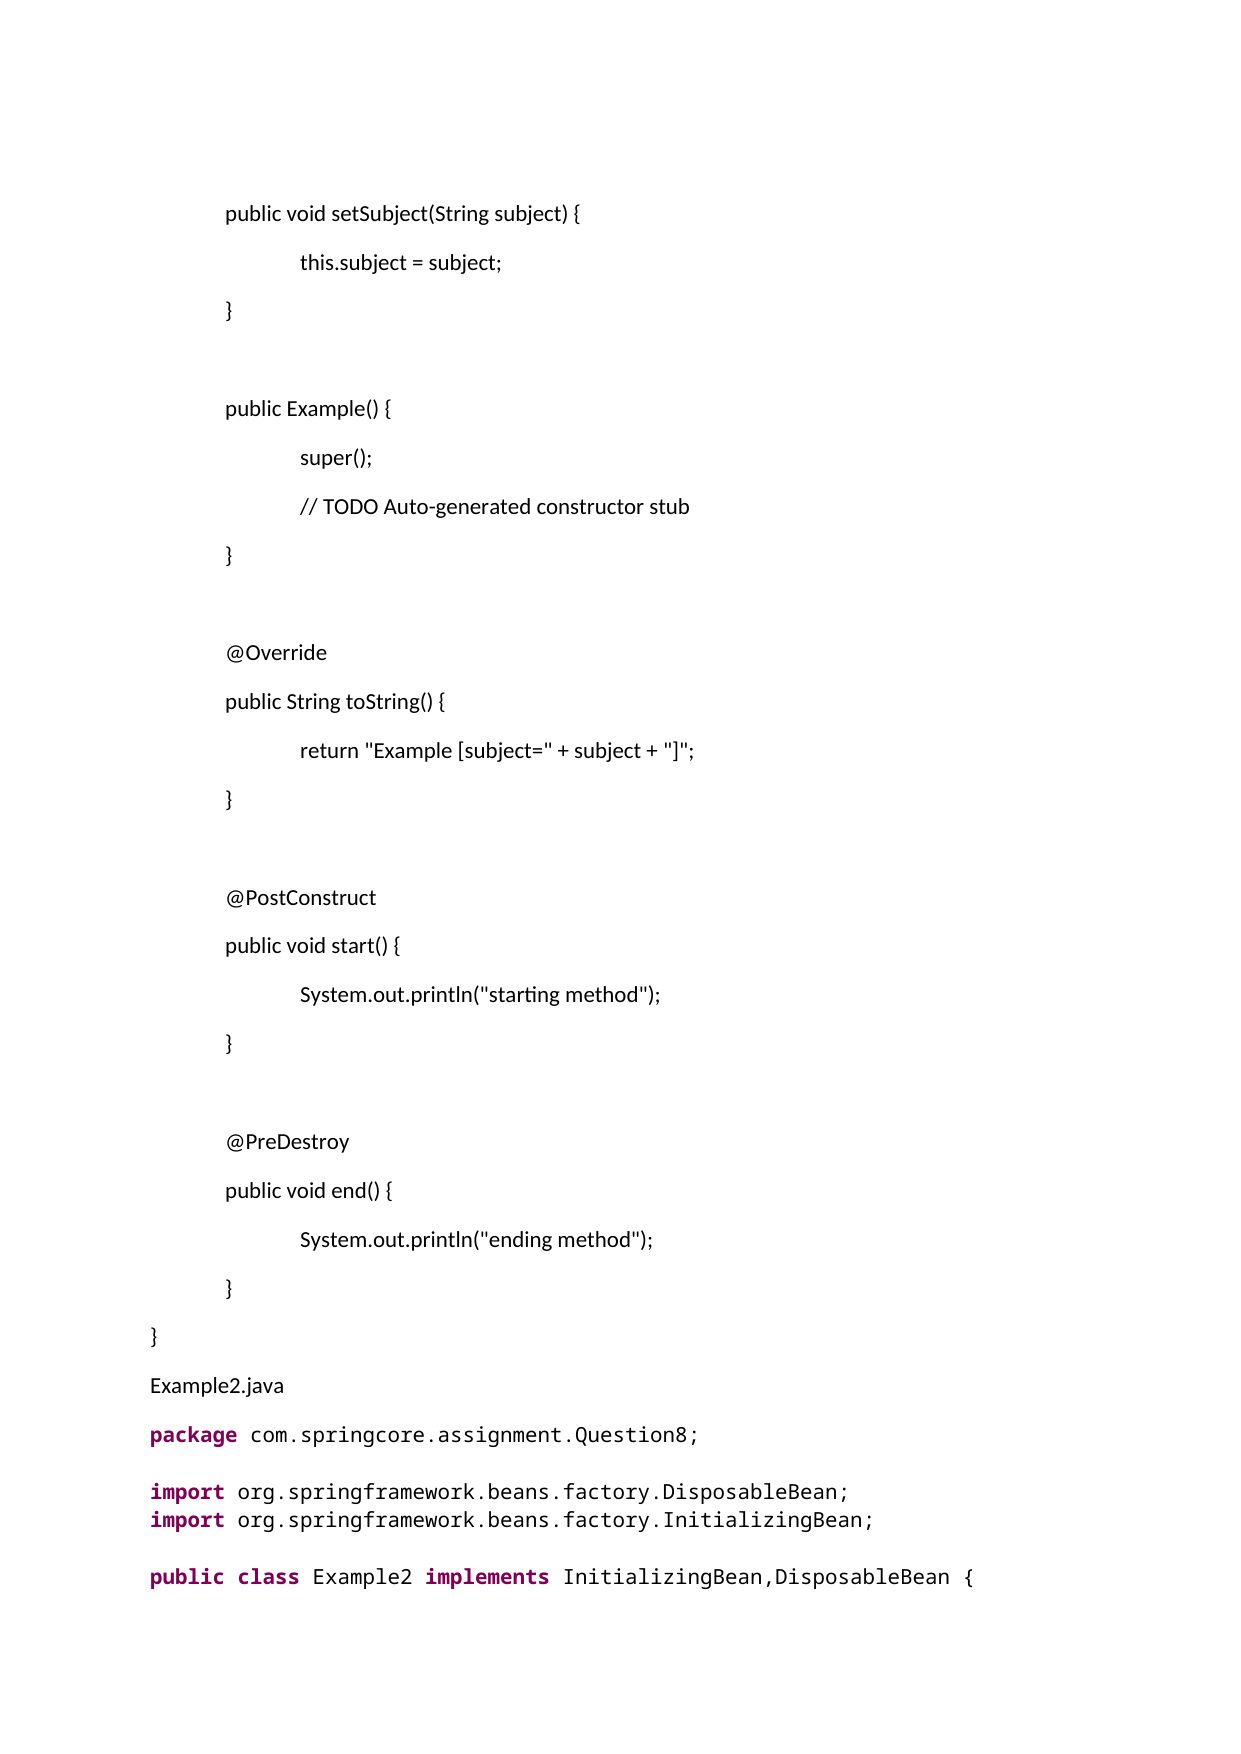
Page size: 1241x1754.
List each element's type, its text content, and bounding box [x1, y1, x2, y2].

text import org.springframework.beans.factory.DisposableBean; [150, 1477, 1090, 1506]
text public String toString() { [150, 687, 1090, 715]
text package com.springcore.assignment.Question8; [150, 1420, 1090, 1449]
text this.subject = subject; [150, 248, 1090, 276]
text import org.springframework.beans.factory.InitializingBean; [150, 1506, 1090, 1534]
text } [150, 1029, 1090, 1057]
text } [150, 297, 1090, 324]
text @PostConstruct [150, 883, 1090, 911]
text public void end() { [150, 1176, 1090, 1204]
text System.out.println("starting method"); [150, 981, 1090, 1008]
text } [150, 1322, 1090, 1351]
text System.out.println("ending method"); [150, 1225, 1090, 1253]
text @Override [150, 638, 1090, 667]
text } [150, 1274, 1090, 1302]
text } [150, 785, 1090, 813]
text } [150, 541, 1090, 569]
text public class Example2 implements InitializingBean,DisposableBean { [150, 1562, 1090, 1591]
text Example2.java [150, 1371, 1090, 1399]
text // TODO Auto-generated constructor stub [150, 492, 1090, 520]
text super(); [150, 443, 1090, 471]
text public void start() { [150, 932, 1090, 960]
text @PreDestroy [150, 1127, 1090, 1155]
text public void setSubject(String subject) { [150, 199, 1090, 227]
text public Example() { [150, 394, 1090, 422]
text return "Example [subject=" + subject + "]"; [150, 736, 1090, 764]
